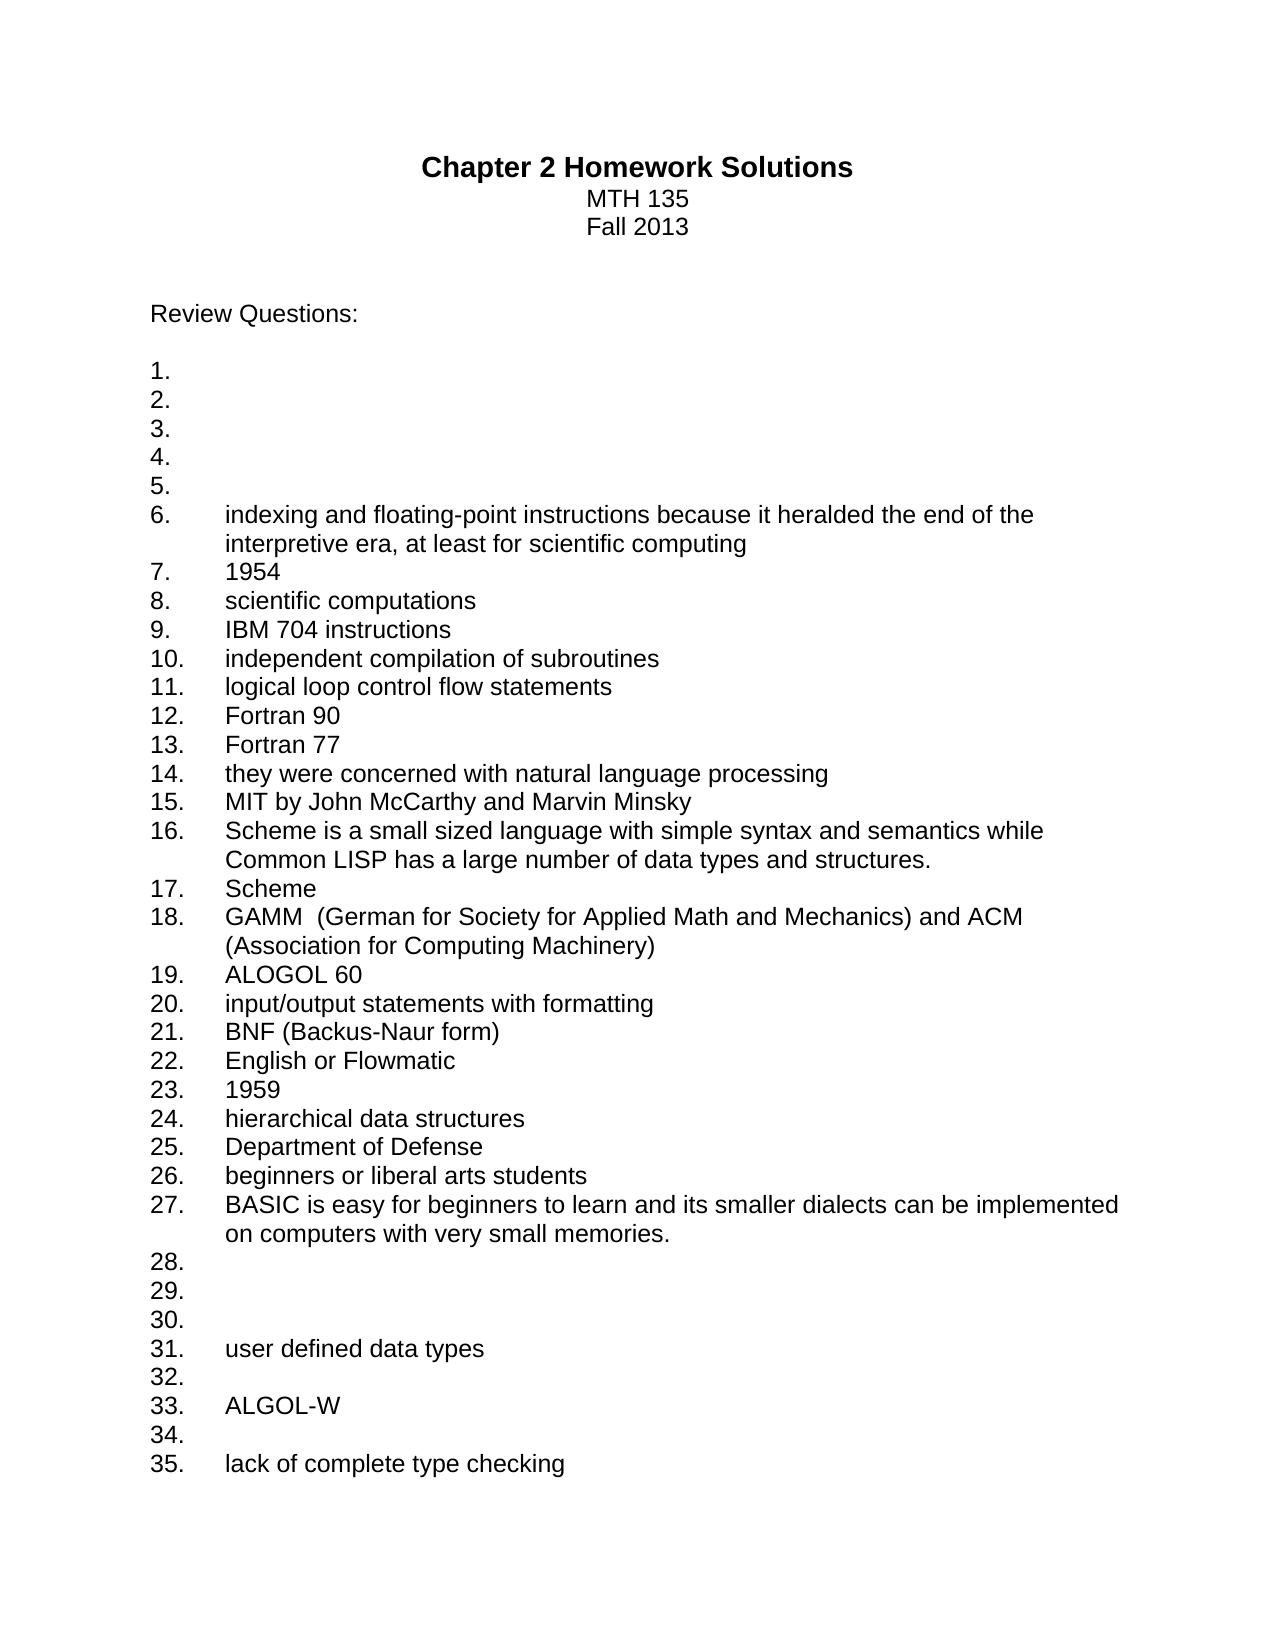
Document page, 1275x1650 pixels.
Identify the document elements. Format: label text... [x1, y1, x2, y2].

text 9. IBM 704 instructions [150, 615, 1125, 643]
text 25. Department of Defense [150, 1132, 1125, 1161]
text 2. [150, 385, 1125, 413]
text 20. input/output statements with formatting [150, 988, 1125, 1017]
text 1. [150, 356, 1125, 385]
text 24. hierarchical data structures [150, 1103, 1125, 1132]
text Chapter 2 Homework Solutions [150, 150, 1125, 183]
text 33. ALGOL-W [150, 1391, 1125, 1420]
text 14. they were concerned with natural language processing [150, 758, 1125, 787]
text 23. 1959 [150, 1075, 1125, 1103]
text 30. [150, 1305, 1125, 1333]
text 6. indexing and floating-point instructions because it heralded the end of the interpretive era, at least for scientific computing [150, 500, 1125, 557]
text 10. independent compilation of subroutines [150, 643, 1125, 672]
text 26. beginners or liberal arts students [150, 1161, 1125, 1190]
text 8. scientific computations [150, 586, 1125, 615]
text 11. logical loop control flow statements [150, 672, 1125, 701]
text 27. BASIC is easy for beginners to learn and its smaller dialects can be implemented on computers with very small memories. [150, 1190, 1125, 1247]
text 15. MIT by John McCarthy and Marvin Minsky [150, 787, 1125, 816]
text 29. [150, 1276, 1125, 1305]
text 5. [150, 471, 1125, 500]
text 28. [150, 1247, 1125, 1276]
text 17. Scheme [150, 873, 1125, 902]
text 16. Scheme is a small sized language with simple syntax and semantics while Common LISP has a large number of data types and structures. [150, 816, 1125, 873]
text 21. BNF (Backus-Naur form) [150, 1017, 1125, 1046]
text 34. [150, 1420, 1125, 1448]
text 12. Fortran 90 [150, 701, 1125, 730]
text Review Questions: [150, 298, 1125, 327]
text 35. lack of complete type checking [150, 1448, 1125, 1477]
text 3. [150, 413, 1125, 442]
text 19. ALOGOL 60 [150, 960, 1125, 988]
text Fall 2013 [150, 212, 1125, 241]
text 18. GAMM (German for Society for Applied Math and Mechanics) and ACM (Association for Computing Machinery) [150, 902, 1125, 960]
text MTH 135 [150, 183, 1125, 212]
text 13. Fortran 77 [150, 730, 1125, 758]
text 7. 1954 [150, 557, 1125, 586]
text 31. user defined data types [150, 1333, 1125, 1362]
text 4. [150, 442, 1125, 471]
text 22. English or Flowmatic [150, 1046, 1125, 1075]
text 32. [150, 1362, 1125, 1391]
